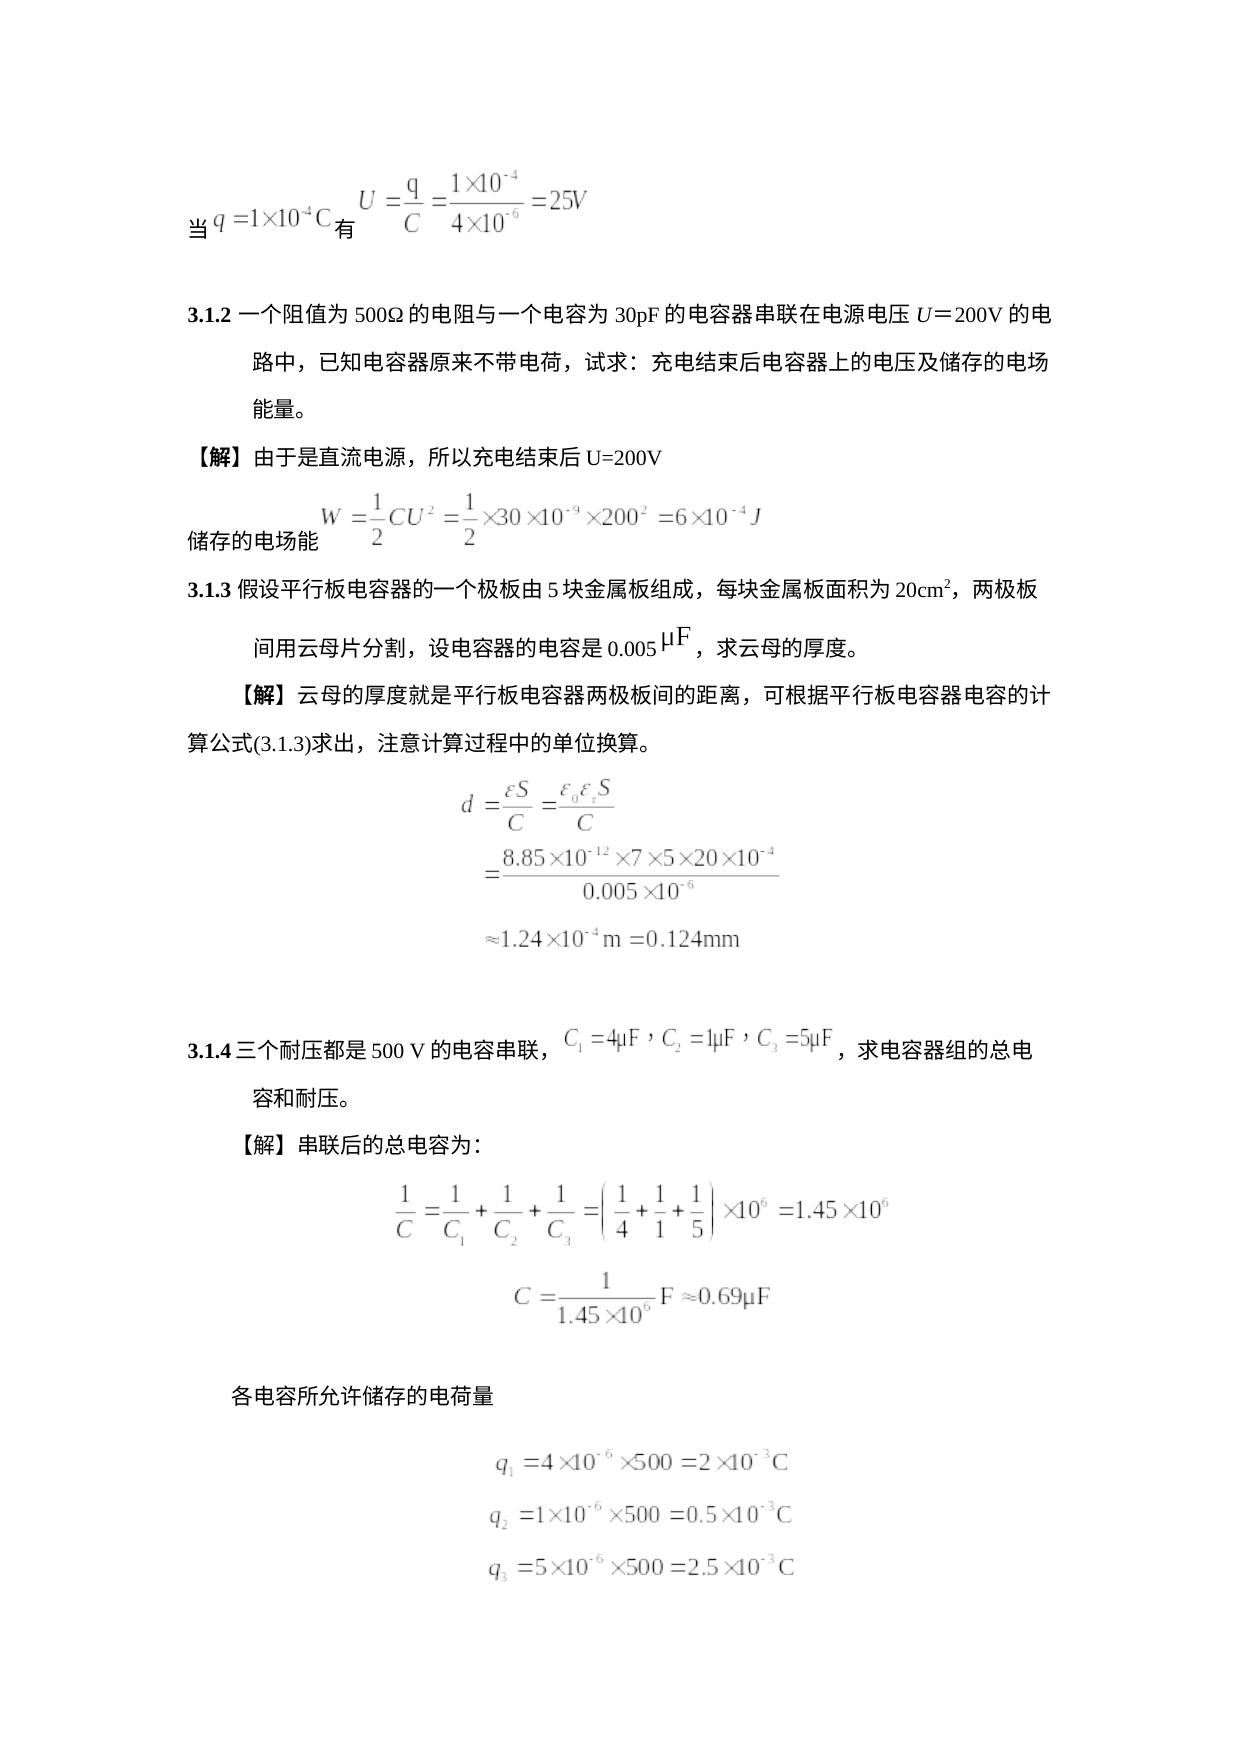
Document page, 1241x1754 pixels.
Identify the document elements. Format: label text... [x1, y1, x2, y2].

text 当有 [187, 162, 1053, 243]
text 3.1.2 一个阻值为500Ω的电阻与一个电容为30pF的电容器串联在电源电压U＝200V的电路中，已知电容器原来不带电荷，试求：充电结束后电容器上的电压及储存的电场能量。 [187, 297, 1053, 424]
text 【解】串联后的总电容为： [187, 1128, 1053, 1160]
text 3.1.3 假设平行板电容器的一个极板由5块金属板组成，每块金属板面积为20cm2，两极板间用云母片分割，设电容器的电容是0.005，求云母的厚度。 [187, 572, 1053, 663]
text 【解】由于是直流电源，所以充电结束后U=200V [187, 440, 1053, 471]
text 储存的电场能 [187, 487, 1053, 556]
text 【解】云母的厚度就是平行板电容器两极板间的距离，可根据平行板电容器电容的计算公式(3.1.3)求出，注意计算过程中的单位换算。 [187, 678, 1053, 758]
text 各电容所允许储存的电荷量 [187, 1343, 1053, 1411]
text 3.1.4三个耐压都是500 V的电容串联，，求电容器组的总电容和耐压。 [187, 1021, 1053, 1112]
